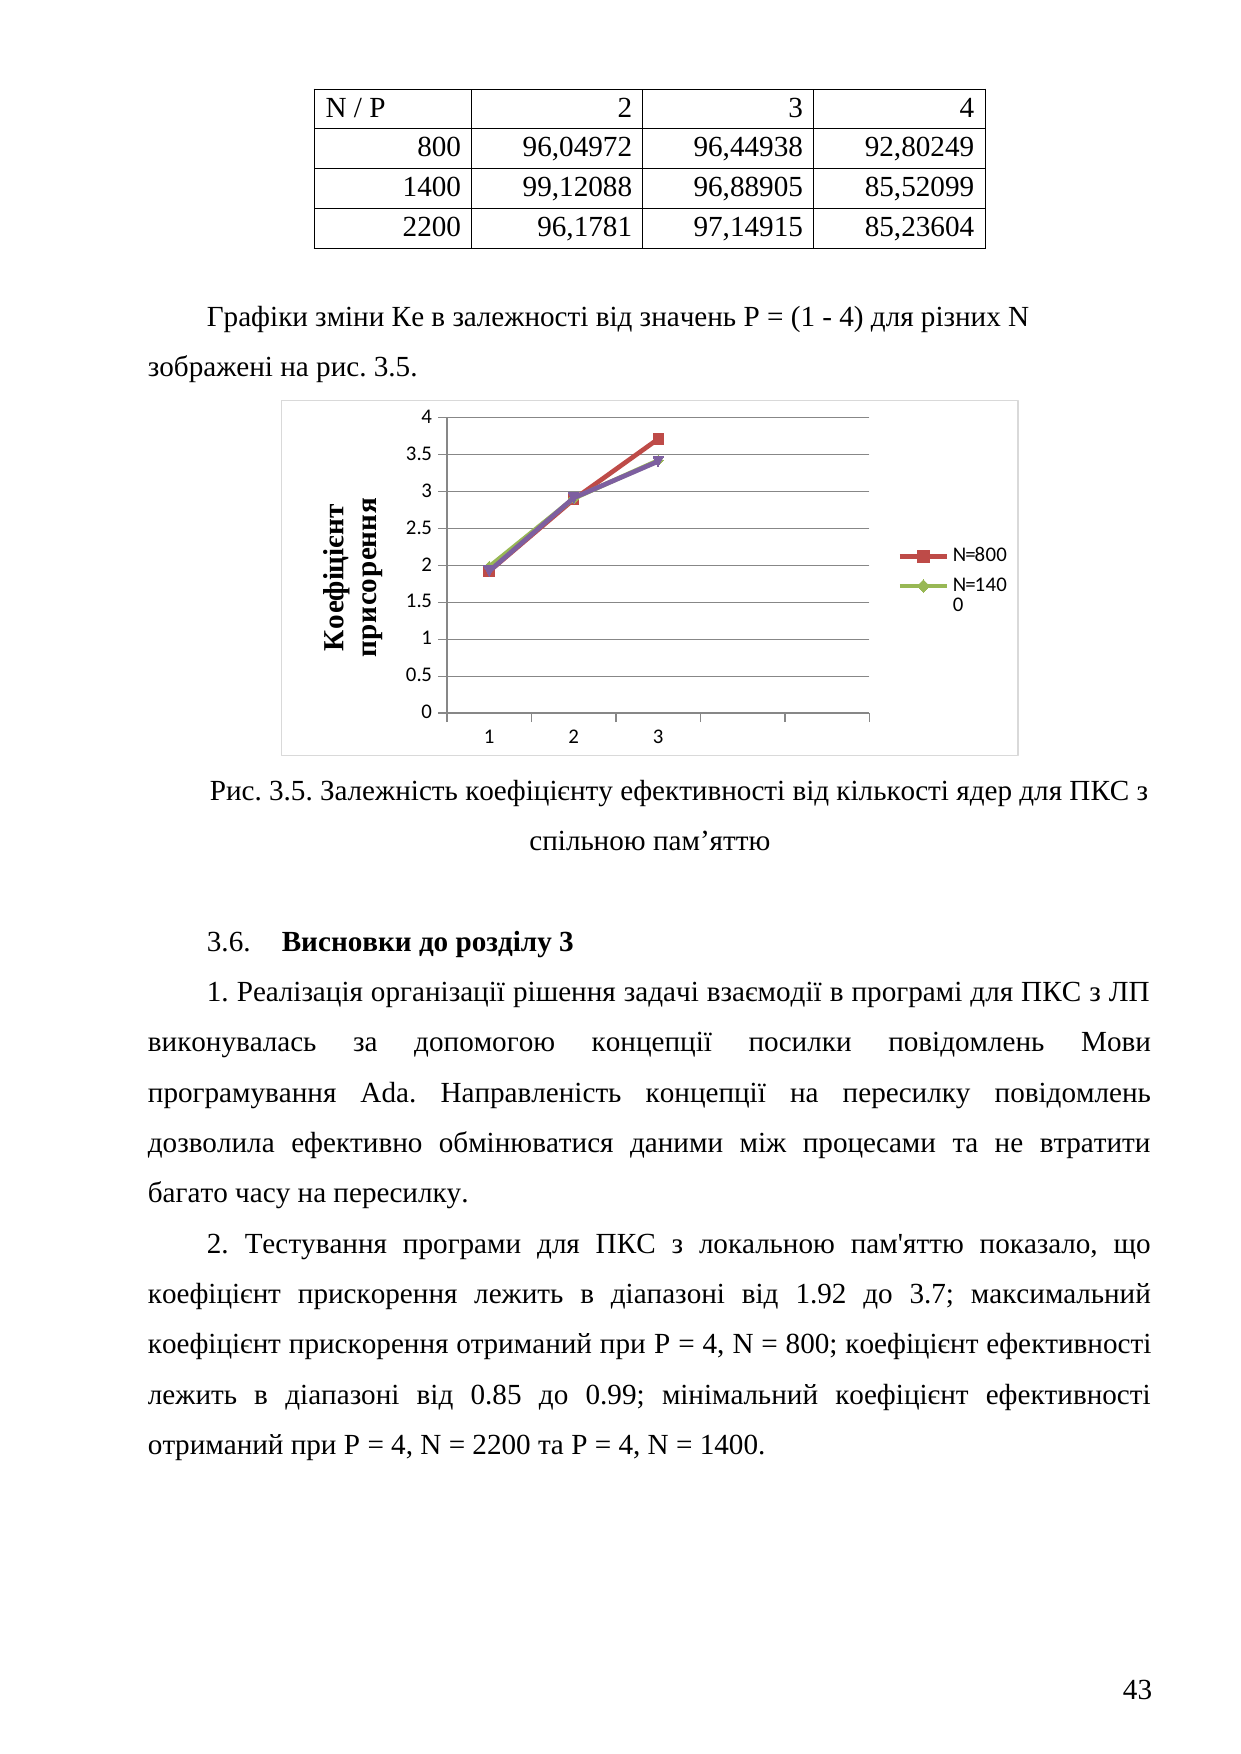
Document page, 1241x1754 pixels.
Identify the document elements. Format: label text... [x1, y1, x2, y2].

table_cell 96,44938 [643, 129, 813, 168]
table_header 3 [643, 90, 813, 128]
table_cell 85,52099 [814, 169, 985, 208]
table_cell 1400 [315, 169, 471, 208]
table_cell 85,23604 [814, 209, 985, 248]
table_cell 99,12088 [472, 169, 642, 208]
subtitle Висновки до розділу 3 [207, 924, 1152, 957]
table_cell 96,1781 [472, 209, 642, 248]
table_cell 97,14915 [643, 209, 813, 248]
table_cell 2200 [315, 209, 471, 248]
text 2. Тестування програми для ПКС з локальною пам'яттю показало, що коефіцієнт прискорення лежить в діапазоні від 1.92 до 3.7; максимальний коефіцієнт прискорення отриманий при P = 4, N = 800; коефіцієнт ефективності лежить в діапазоні від 0.85 до 0.99; мінімальний коефіцієнт ефективності отриманий при P = 4, N = 2200 та P = 4, N = 1400. [148, 1226, 1152, 1461]
table_cell 800 [315, 129, 471, 168]
table_header 2 [472, 90, 642, 128]
table_header 4 [814, 90, 985, 128]
table_header N / P [315, 90, 471, 128]
table_cell 96,88905 [643, 169, 813, 208]
text Рис. 3.5. Залежність коефіцієнту ефективності від кількості ядер для ПКС з спільною пам’яттю [148, 773, 1152, 857]
table_cell 92,80249 [814, 129, 985, 168]
list 1. Реалізація організації рішення задачі взаємодії в програмі для ПКС з ЛП виконувалась за допомогою концепції посилки повідомлень Мови програмування Ada. Направленість концепції на пересилку повідомлень дозволила ефективно обмінюватися даними між процесами та не втратити багато часу на пересилку. [148, 974, 1152, 1209]
table_cell 96,04972 [472, 129, 642, 168]
list Графіки зміни Ке в залежності від значень Р = (1 - 4) для різних N зображені на рис. 3.5. [148, 299, 1152, 383]
